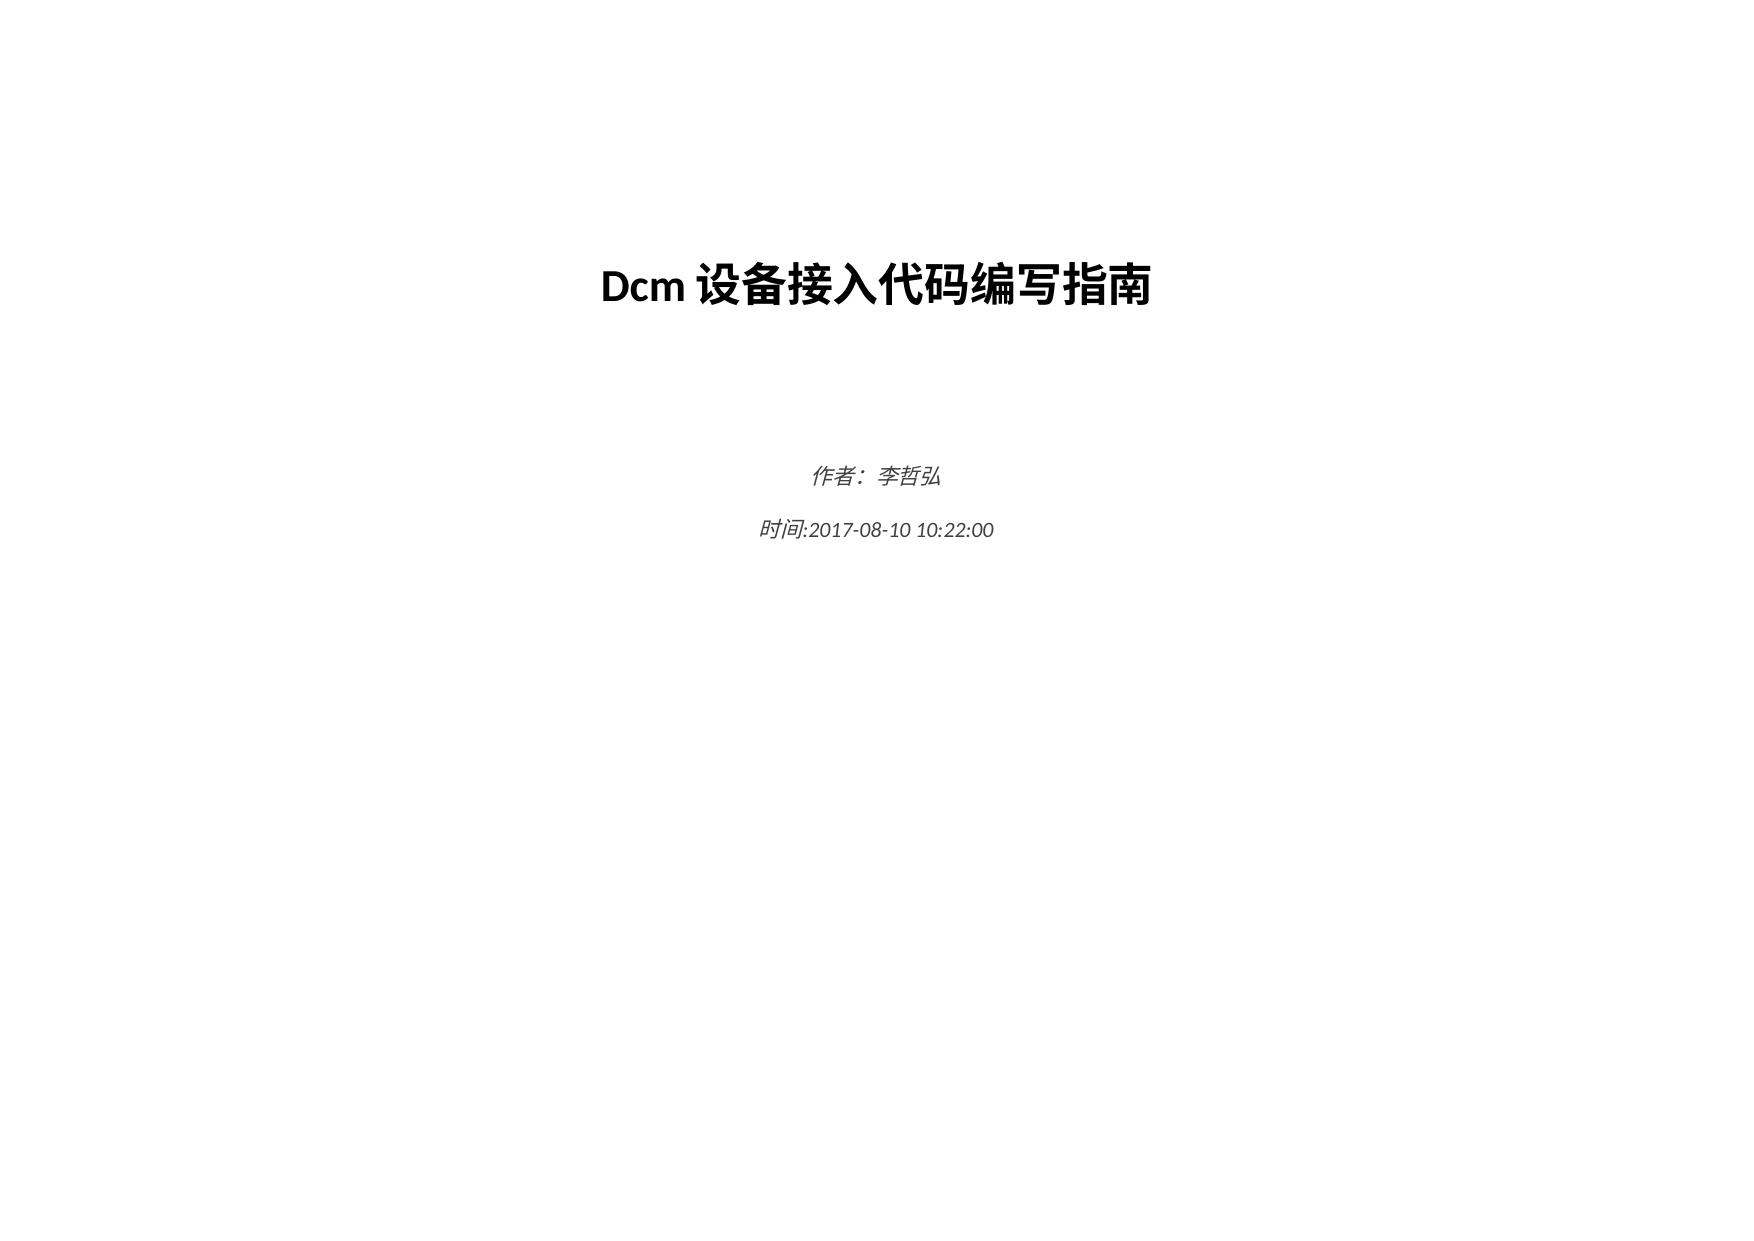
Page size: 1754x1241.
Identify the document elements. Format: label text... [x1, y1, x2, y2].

subtitle Dcm设备接入代码编写指南 [150, 233, 1604, 331]
text 时间:2017-08-10 10:22:00 [240, 512, 1514, 544]
text 作者：李哲弘 [240, 458, 1514, 491]
